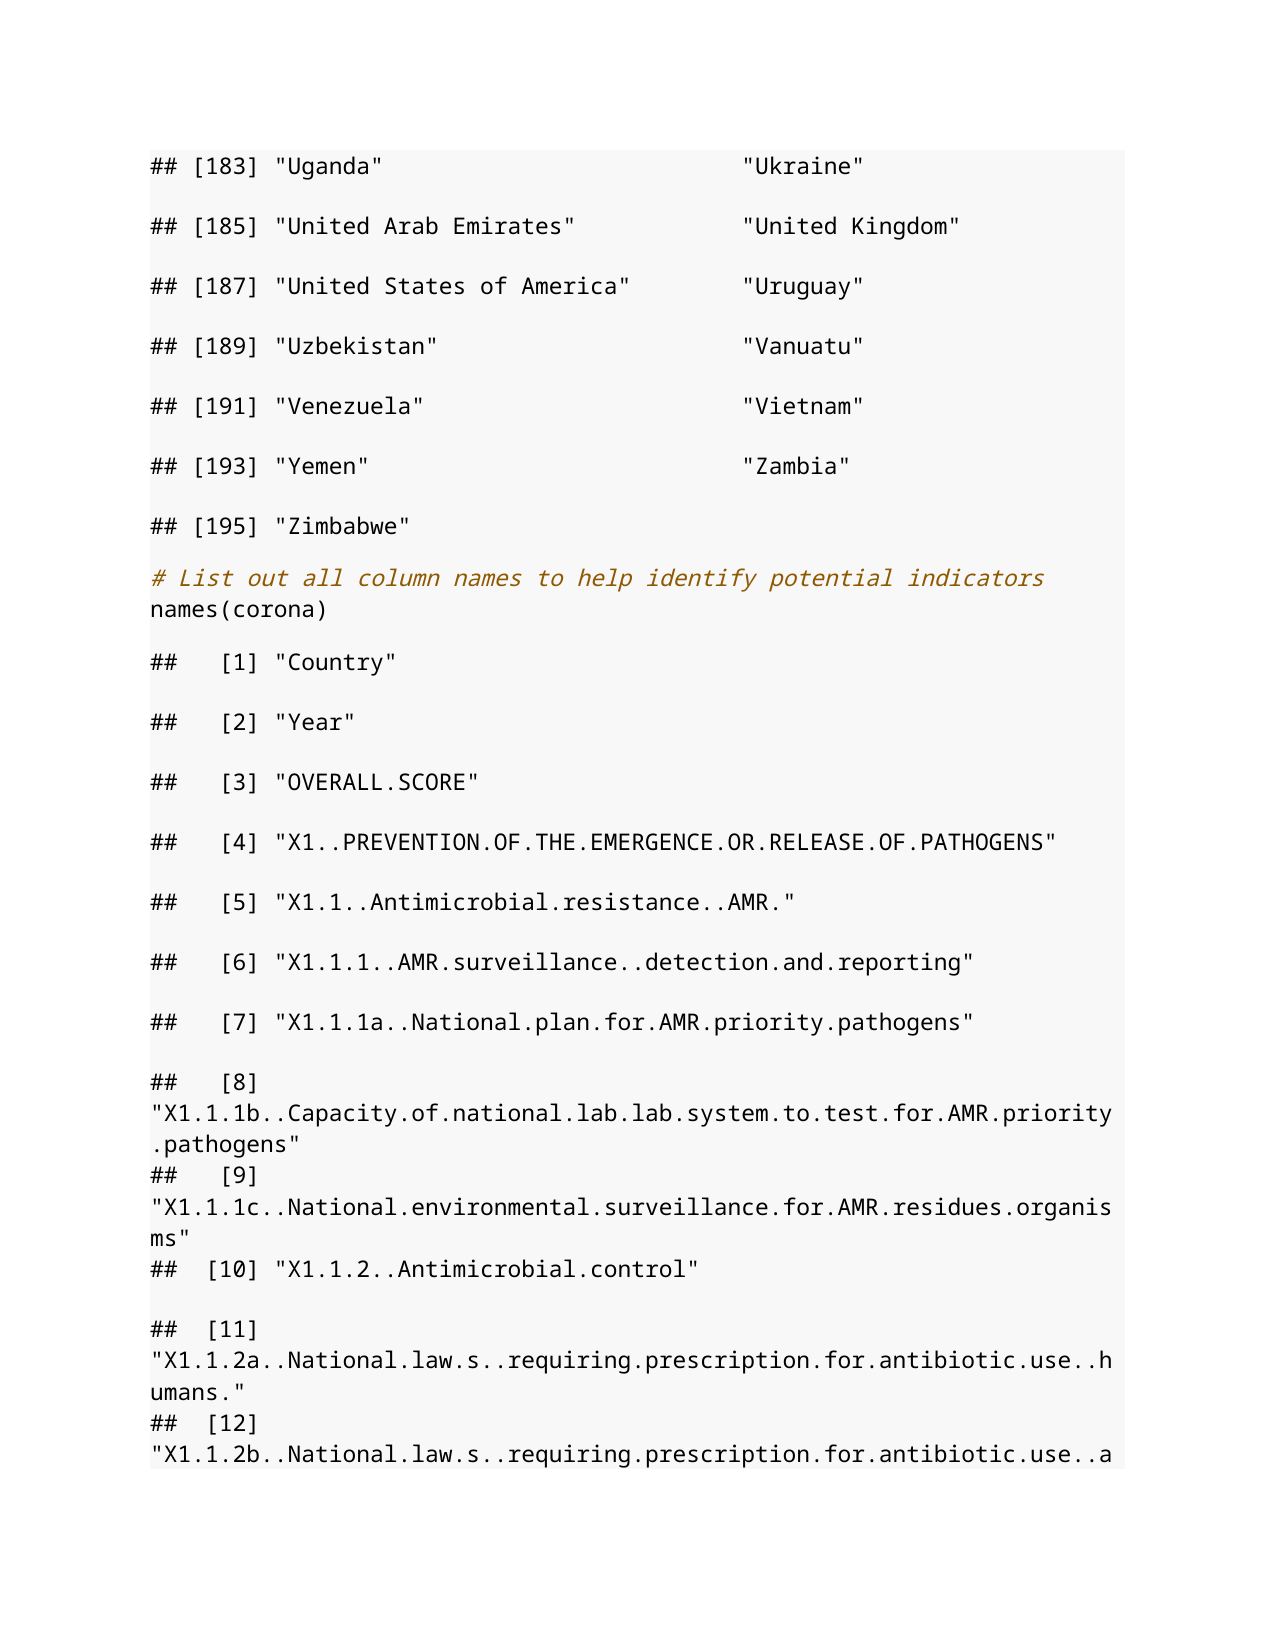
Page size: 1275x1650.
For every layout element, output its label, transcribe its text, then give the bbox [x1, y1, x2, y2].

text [150, 150, 1125, 541]
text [150, 645, 1125, 1469]
text # List out all column names to help identify potential indicators names(corona) [329, 562, 1125, 624]
